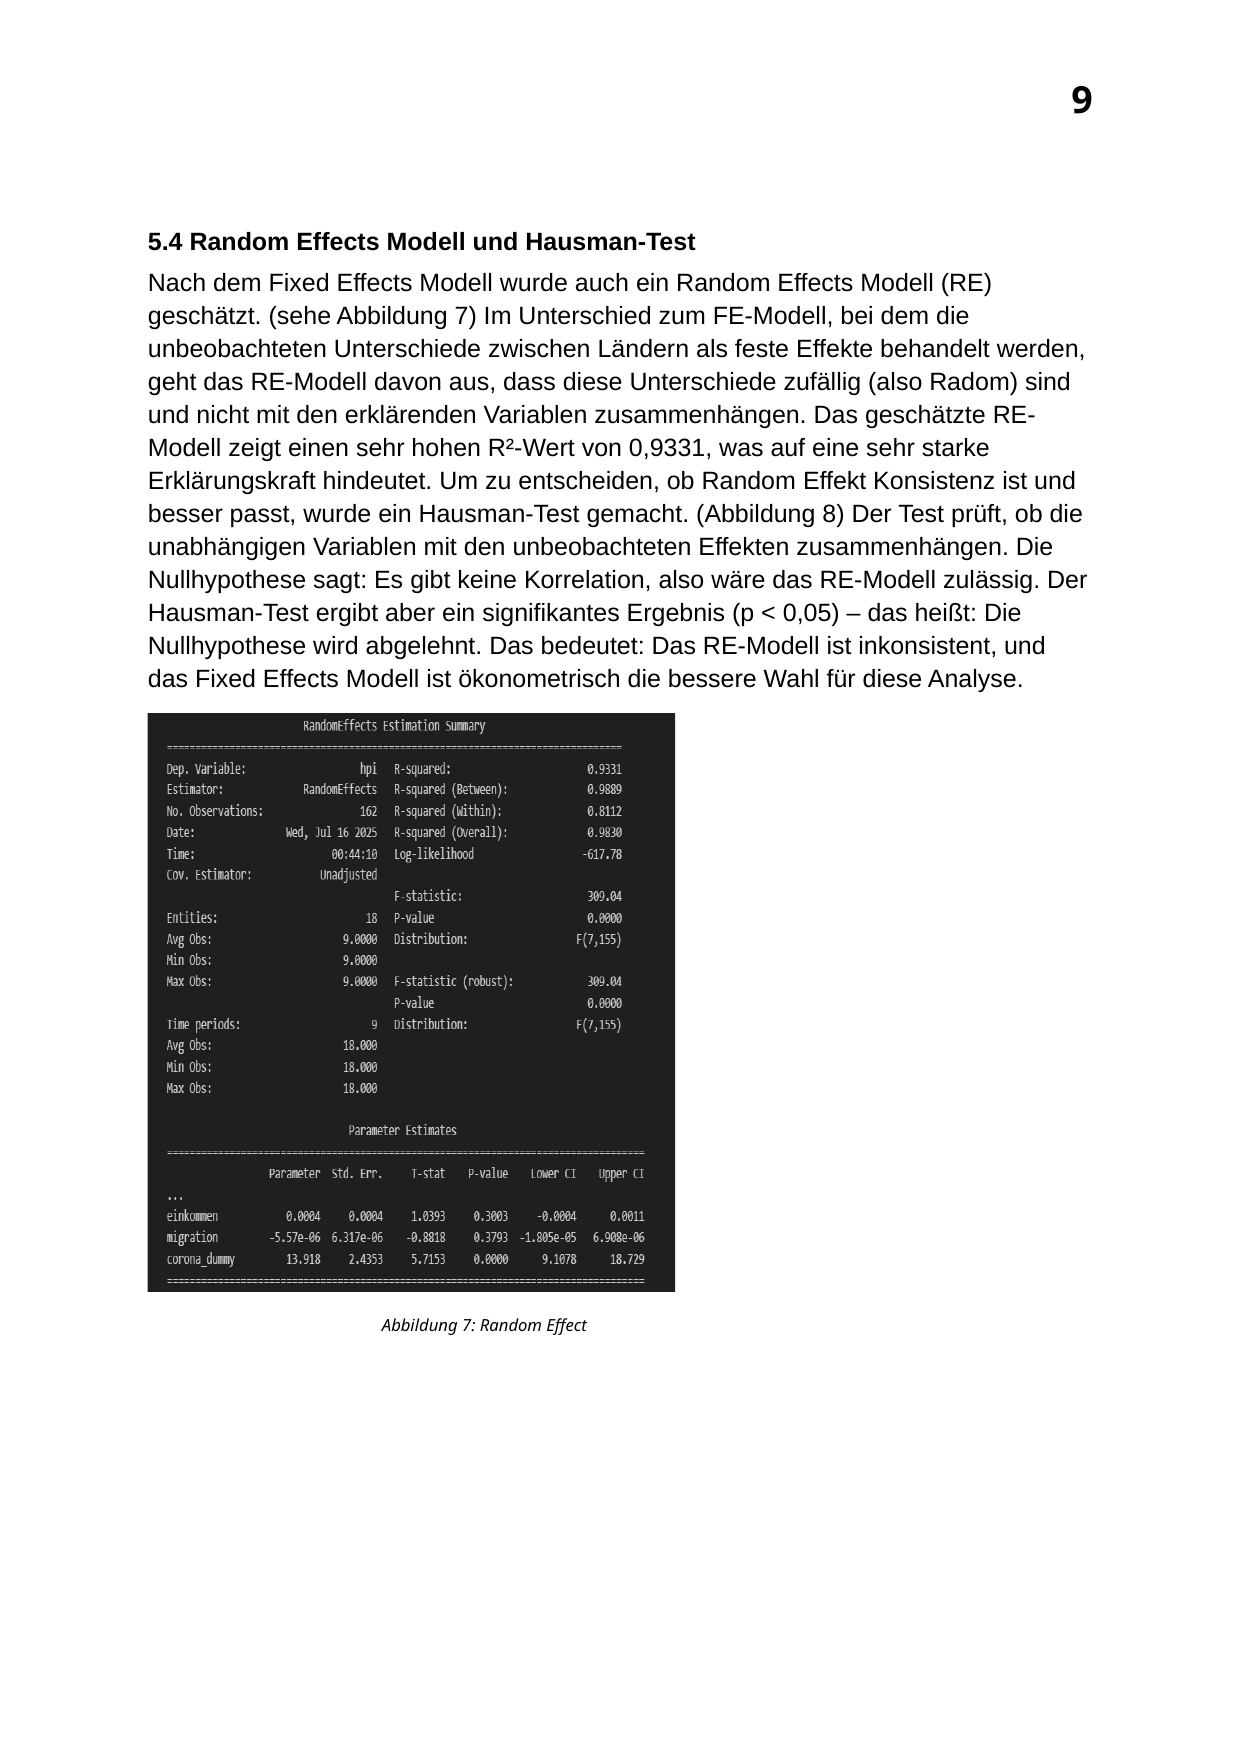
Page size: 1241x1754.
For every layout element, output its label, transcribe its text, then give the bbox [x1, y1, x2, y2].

subtitle 5.4 Random Effects Modell und Hausman-Test [148, 227, 1092, 255]
picture [147, 713, 676, 1292]
text Abbildung 7: Random Effect [148, 1314, 1092, 1336]
text Nach dem Fixed Effects Modell wurde auch ein Random Effects Modell (RE) geschätzt. (sehe Abbildung 7) Im Unterschied zum FE-Modell, bei dem die unbeobachteten Unterschiede zwischen Ländern als feste Effekte behandelt werden, geht das RE-Modell davon aus, dass diese Unterschiede zufällig (also Radom) sind und nicht mit den erklärenden Variablen zusammenhängen. Das geschätzte RE-Modell zeigt einen sehr hohen R²-Wert von 0,9331, was auf eine sehr starke Erklärungskraft hindeutet. Um zu entscheiden, ob Random Effekt Konsistenz ist und besser passt, wurde ein Hausman-Test gemacht. (Abbildung 8) Der Test prüft, ob die unabhängigen Variablen mit den unbeobachteten Effekten zusammenhängen. Die Nullhypothese sagt: Es gibt keine Korrelation, also wäre das RE-Modell zulässig. Der Hausman-Test ergibt aber ein signifikantes Ergebnis (p < 0,05) – das heißt: Die Nullhypothese wird abgelehnt. Das bedeutet: Das RE-Modell ist inkonsistent, und das Fixed Effects Modell ist ökonometrisch die bessere Wahl für diese Analyse. [148, 268, 1092, 693]
